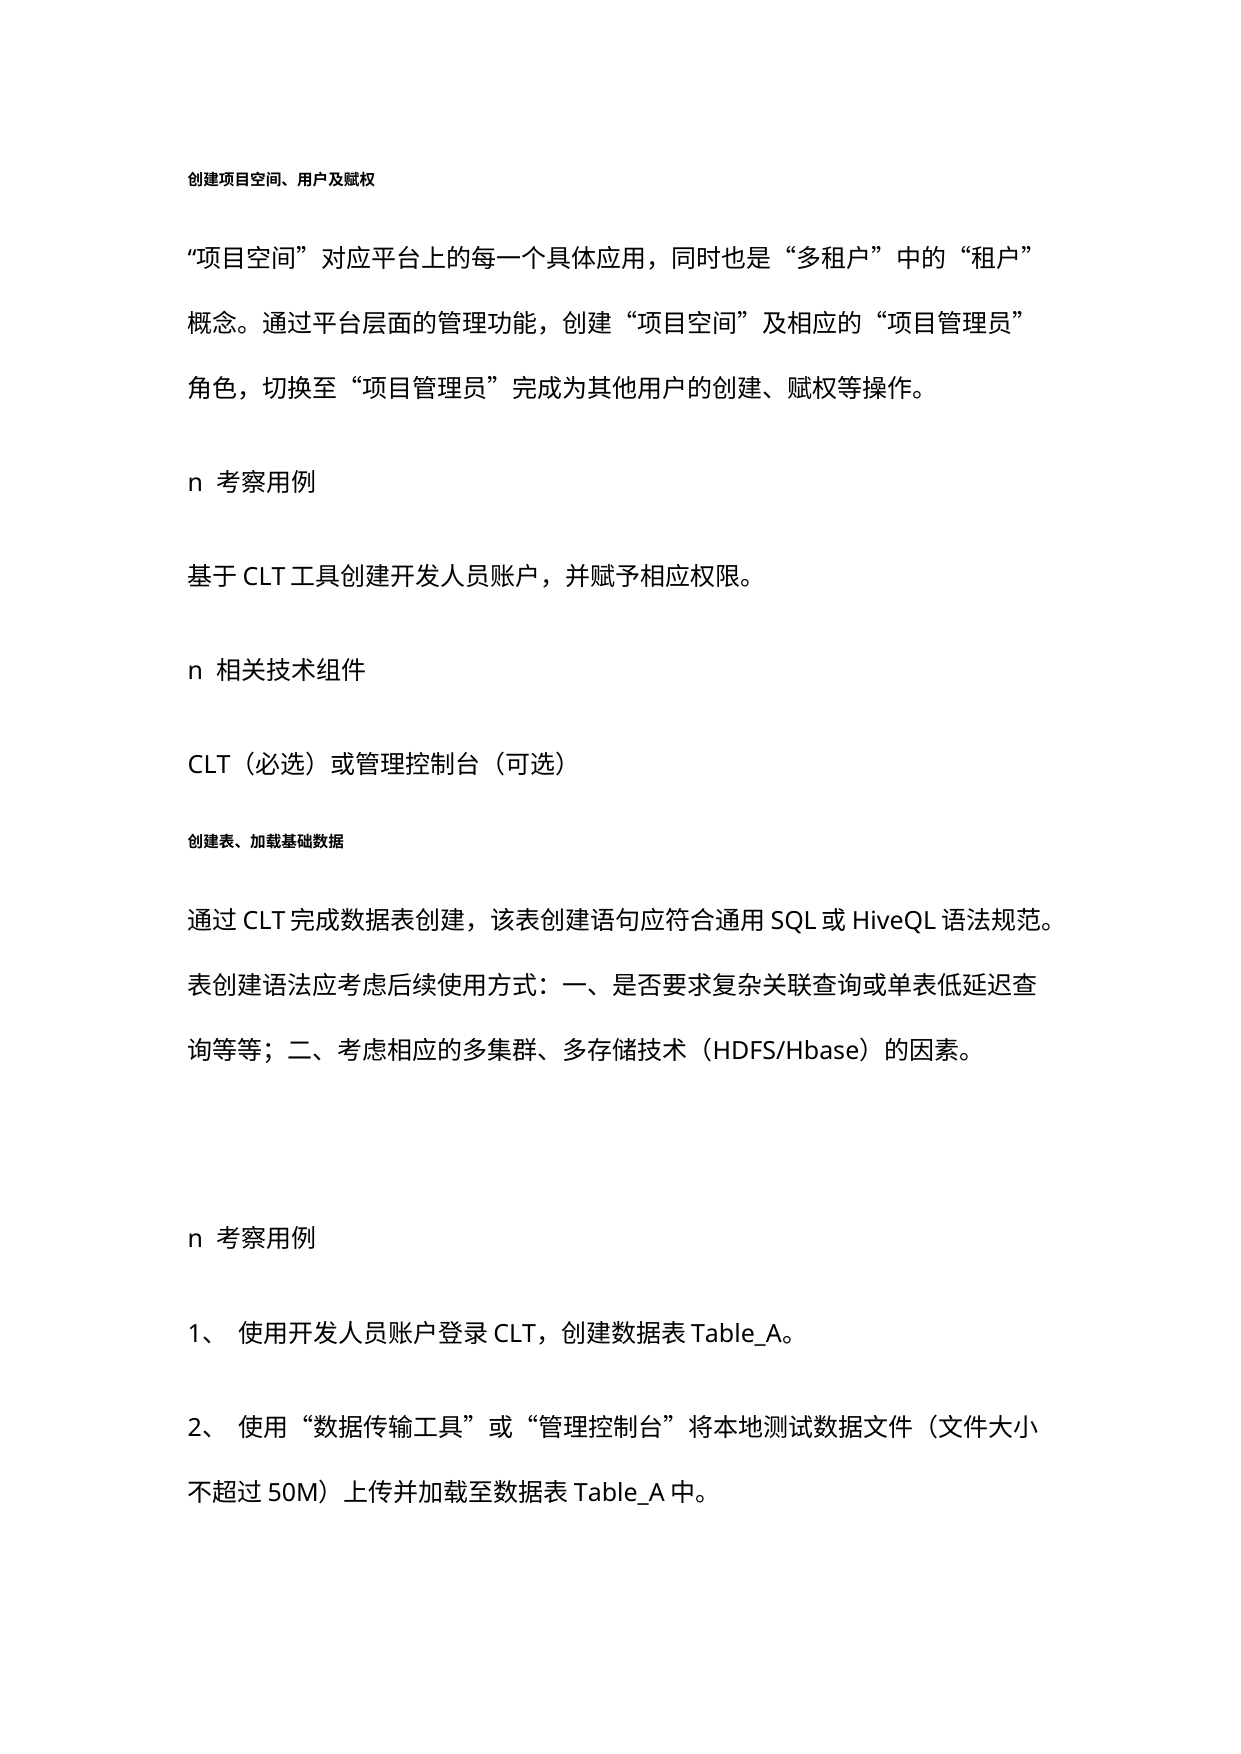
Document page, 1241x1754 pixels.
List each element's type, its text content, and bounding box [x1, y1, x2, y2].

text 创建项目空间、用户及赋权 [187, 162, 1053, 194]
text n 相关技术组件 [187, 636, 1053, 701]
text CLT（必选）或管理控制台（可选） [187, 730, 1053, 795]
text n 考察用例 [187, 1204, 1053, 1269]
text 基于CLT工具创建开发人员账户，并赋予相应权限。 [187, 542, 1053, 607]
text 创建表、加载基础数据 [187, 824, 1053, 857]
text 通过CLT完成数据表创建，该表创建语句应符合通用SQL或HiveQL语法规范。表创建语法应考虑后续使用方式：一、是否要求复杂关联查询或单表低延迟查询等等；二、考虑相应的多集群、多存储技术（HDFS/Hbase）的因素。 [187, 886, 1053, 1081]
text “项目空间”对应平台上的每一个具体应用，同时也是“多租户”中的“租户”概念。通过平台层面的管理功能，创建“项目空间”及相应的“项目管理员”角色，切换至“项目管理员”完成为其他用户的创建、赋权等操作。 [187, 224, 1053, 419]
text 2、 使用“数据传输工具”或“管理控制台”将本地测试数据文件（文件大小不超过50M）上传并加载至数据表Table_A中。 [187, 1393, 1053, 1523]
text n 考察用例 [187, 448, 1053, 513]
text 1、 使用开发人员账户登录CLT，创建数据表Table_A。 [187, 1299, 1053, 1364]
